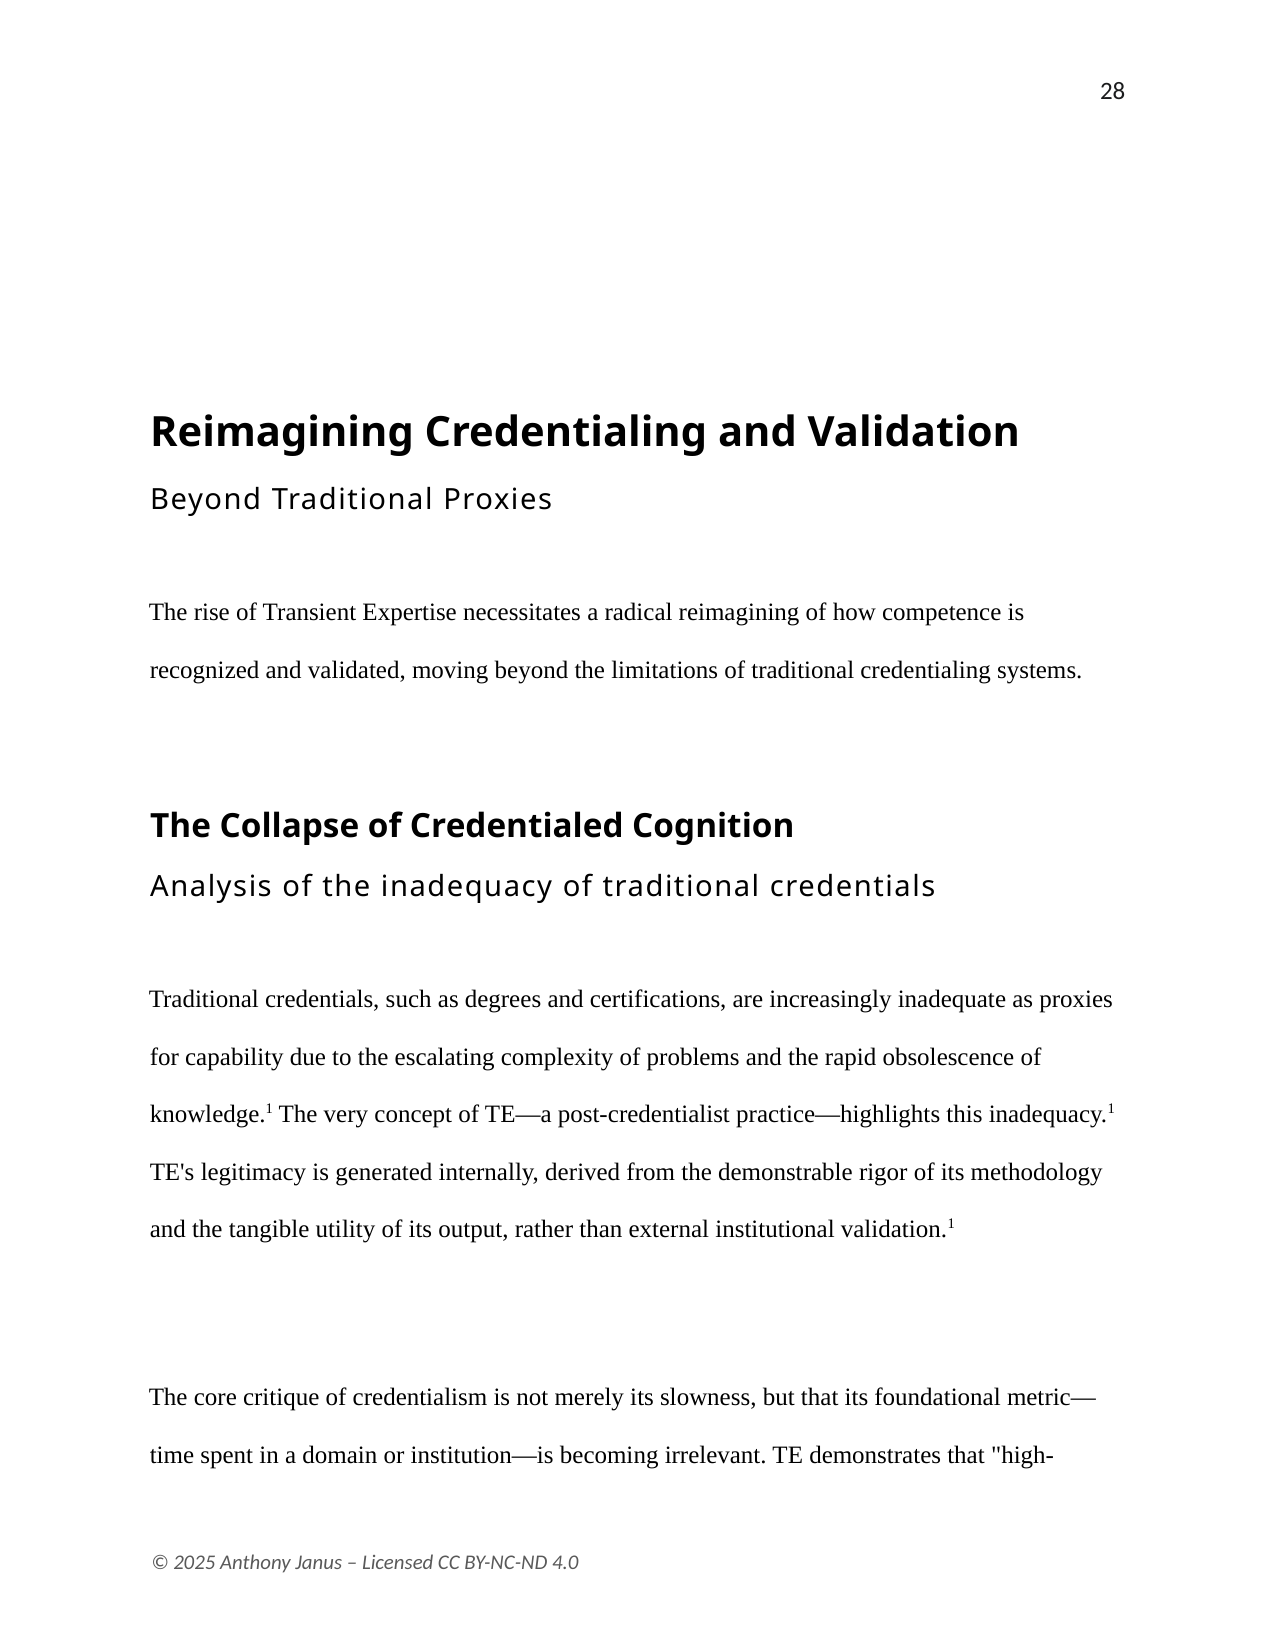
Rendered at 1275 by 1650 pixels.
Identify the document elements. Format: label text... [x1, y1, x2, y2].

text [148, 1382, 1125, 1468]
subtitle Analysis of the inadequacy of traditional credentials [150, 865, 1125, 905]
subtitle Reimagining Credentialing and Validation [150, 401, 1125, 458]
subtitle Beyond Traditional Proxies [150, 478, 1125, 518]
text Traditional credentials, such as degrees and certifications, are increasingly inadequate as proxies for capability due to the escalating complexity of problems and the rapid obsolescence of knowledge.1 The very concept of TE—a post-credentialist practice—highlights this inadequacy.1 TE's legitimacy is generated internally, derived from the demonstrable rigor of its methodology and the tangible utility of its output, rather than external institutional validation.1 [148, 984, 1125, 1243]
subtitle The Collapse of Credentialed Cognition [150, 802, 1125, 847]
text The rise of Transient Expertise necessitates a radical reimagining of how competence is recognized and validated, moving beyond the limitations of traditional credentialing systems. [148, 597, 1125, 684]
